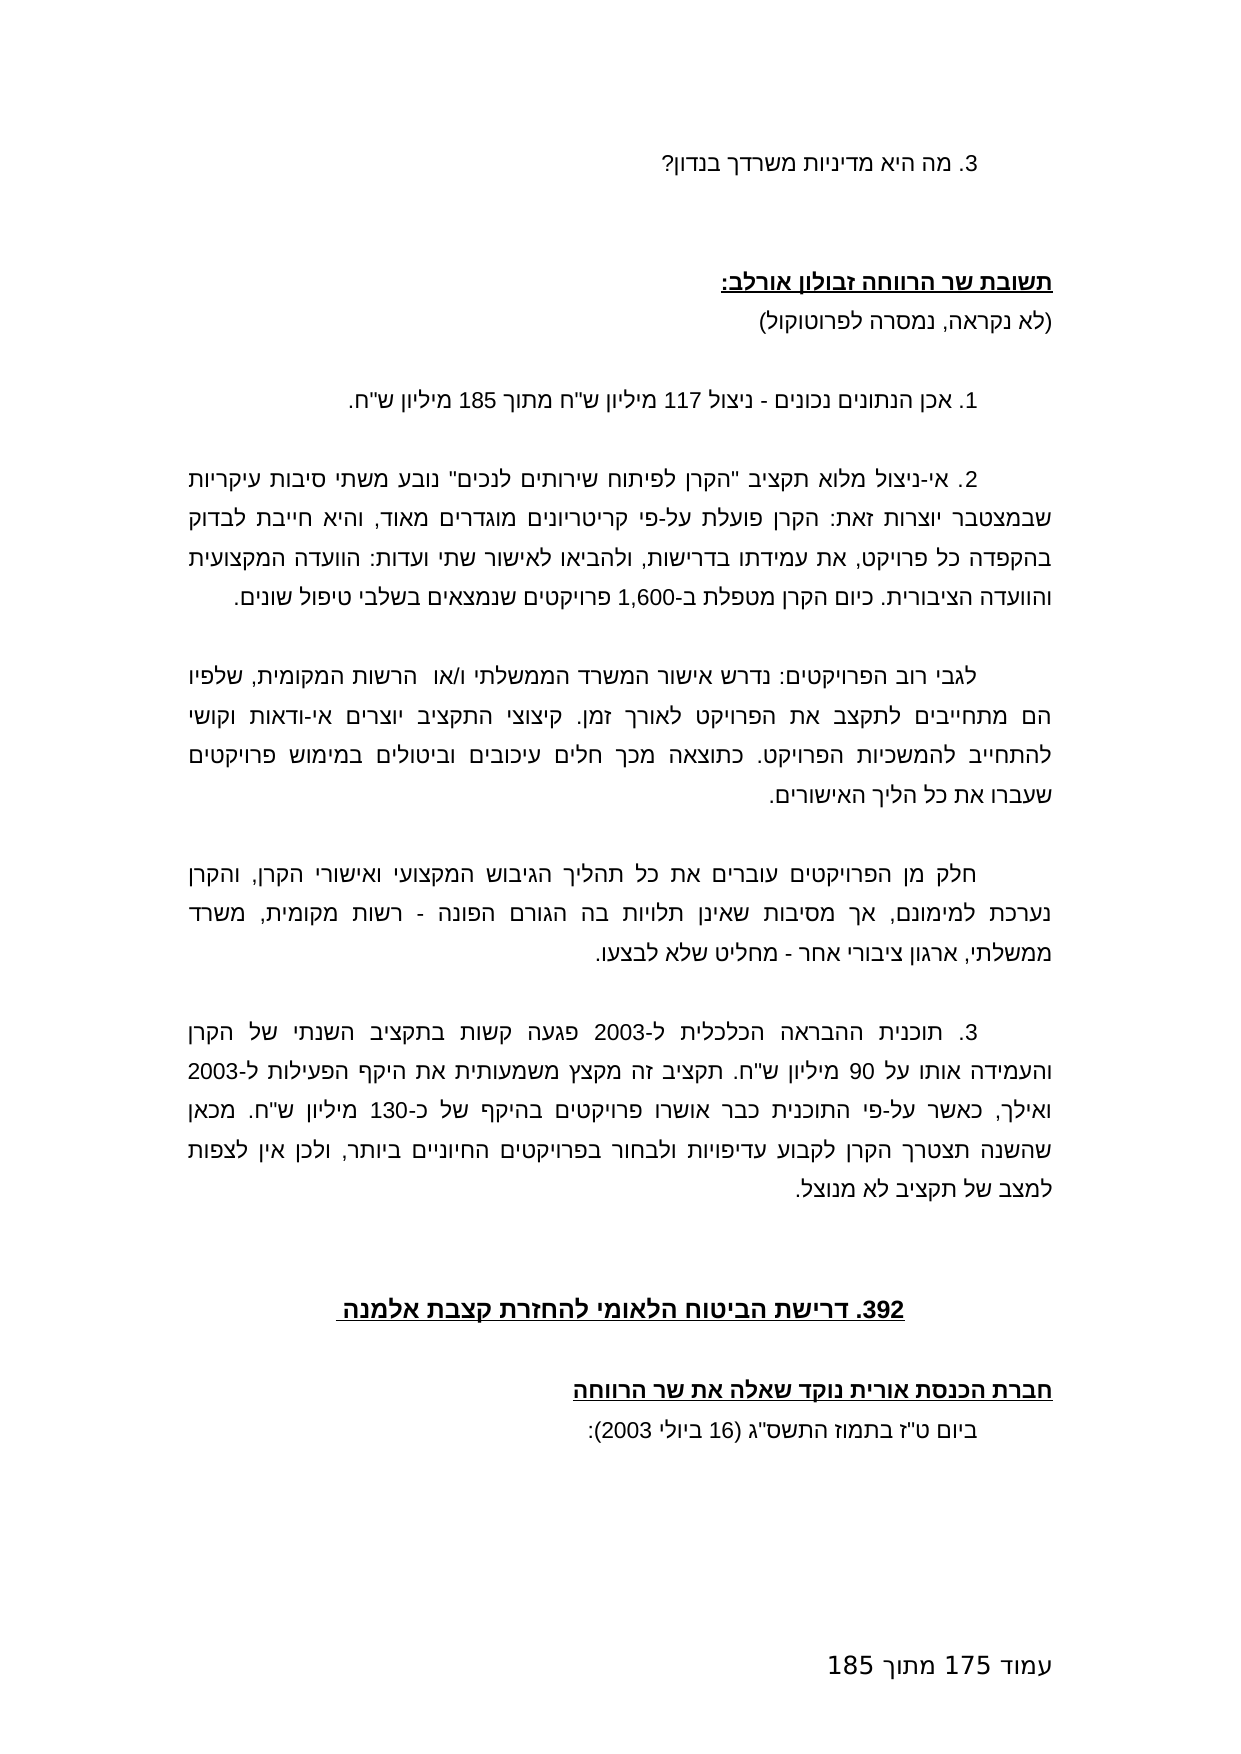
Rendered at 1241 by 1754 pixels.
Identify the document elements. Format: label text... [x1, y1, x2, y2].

text 2. אי-ניצול מלוא תקציב "הקרן לפיתוח שירותים לנכים" נובע משתי סיבות עיקריות שבמצטבר יוצרות זאת: הקרן פועלת על-פי קריטריונים מוגדרים מאוד, והיא חייבת לבדוק בהקפדה כל פרויקט, את עמידתו בדרישות, ולהביאו לאישור שתי ועדות: הוועדה המקצועית והוועדה הציבורית. כיום הקרן מטפלת ב-1,600 פרויקטים שנמצאים בשלבי טיפול שונים. [187, 466, 1053, 611]
text (לא נקראה, נמסרה לפרוטוקול) [187, 308, 1053, 334]
text חברת הכנסת אורית נוקד שאלה את שר הרווחה [187, 1377, 1053, 1404]
text תשובת שר הרווחה זבולון אורלב: [187, 268, 1053, 295]
text 3. מה היא מדיניות משרדך בנדון? [187, 150, 1053, 176]
text 3. תוכנית ההבראה הכלכלית ל-2003 פגעה קשות בתקציב השנתי של הקרן והעמידה אותו על 90 מיליון ש"ח. תקציב זה מקצץ משמעותית את היקף הפעילות ל-2003 ואילך, כאשר על-פי התוכנית כבר אושרו פרויקטים בהיקף של כ-130 מיליון ש"ח. מכאן שהשנה תצטרך הקרן לקבוע עדיפויות ולבחור בפרויקטים החיוניים ביותר, ולכן אין לצפות למצב של תקציב לא מנוצל. [187, 1018, 1053, 1203]
text ביום ט"ז בתמוז התשס"ג (16 ביולי 2003): [187, 1417, 1053, 1443]
text חלק מן הפרויקטים עוברים את כל תהליך הגיבוש המקצועי ואישורי הקרן, והקרן נערכת למימונם, אך מסיבות שאינן תלויות בה הגורם הפונה - רשות מקומית, משרד ממשלתי, ארגון ציבורי אחר - מחליט שלא לבצעו. [187, 861, 1053, 966]
text 1. אכן הנתונים נכונים - ניצול 117 מיליון ש"ח מתוך 185 מיליון ש"ח. [187, 387, 1053, 413]
text לגבי רוב הפרויקטים: נדרש אישור המשרד הממשלתי ו/או הרשות המקומית, שלפיו הם מתחייבים לתקצב את הפרויקט לאורך זמן. קיצוצי התקציב יוצרים אי-ודאות וקושי להתחייב להמשכיות הפרויקט. כתוצאה מכך חלים עיכובים וביטולים במימוש פרויקטים שעברו את כל הליך האישורים. [187, 663, 1053, 808]
text 392. דרישת הביטוח הלאומי להחזרת קצבת אלמנה [187, 1295, 1053, 1324]
